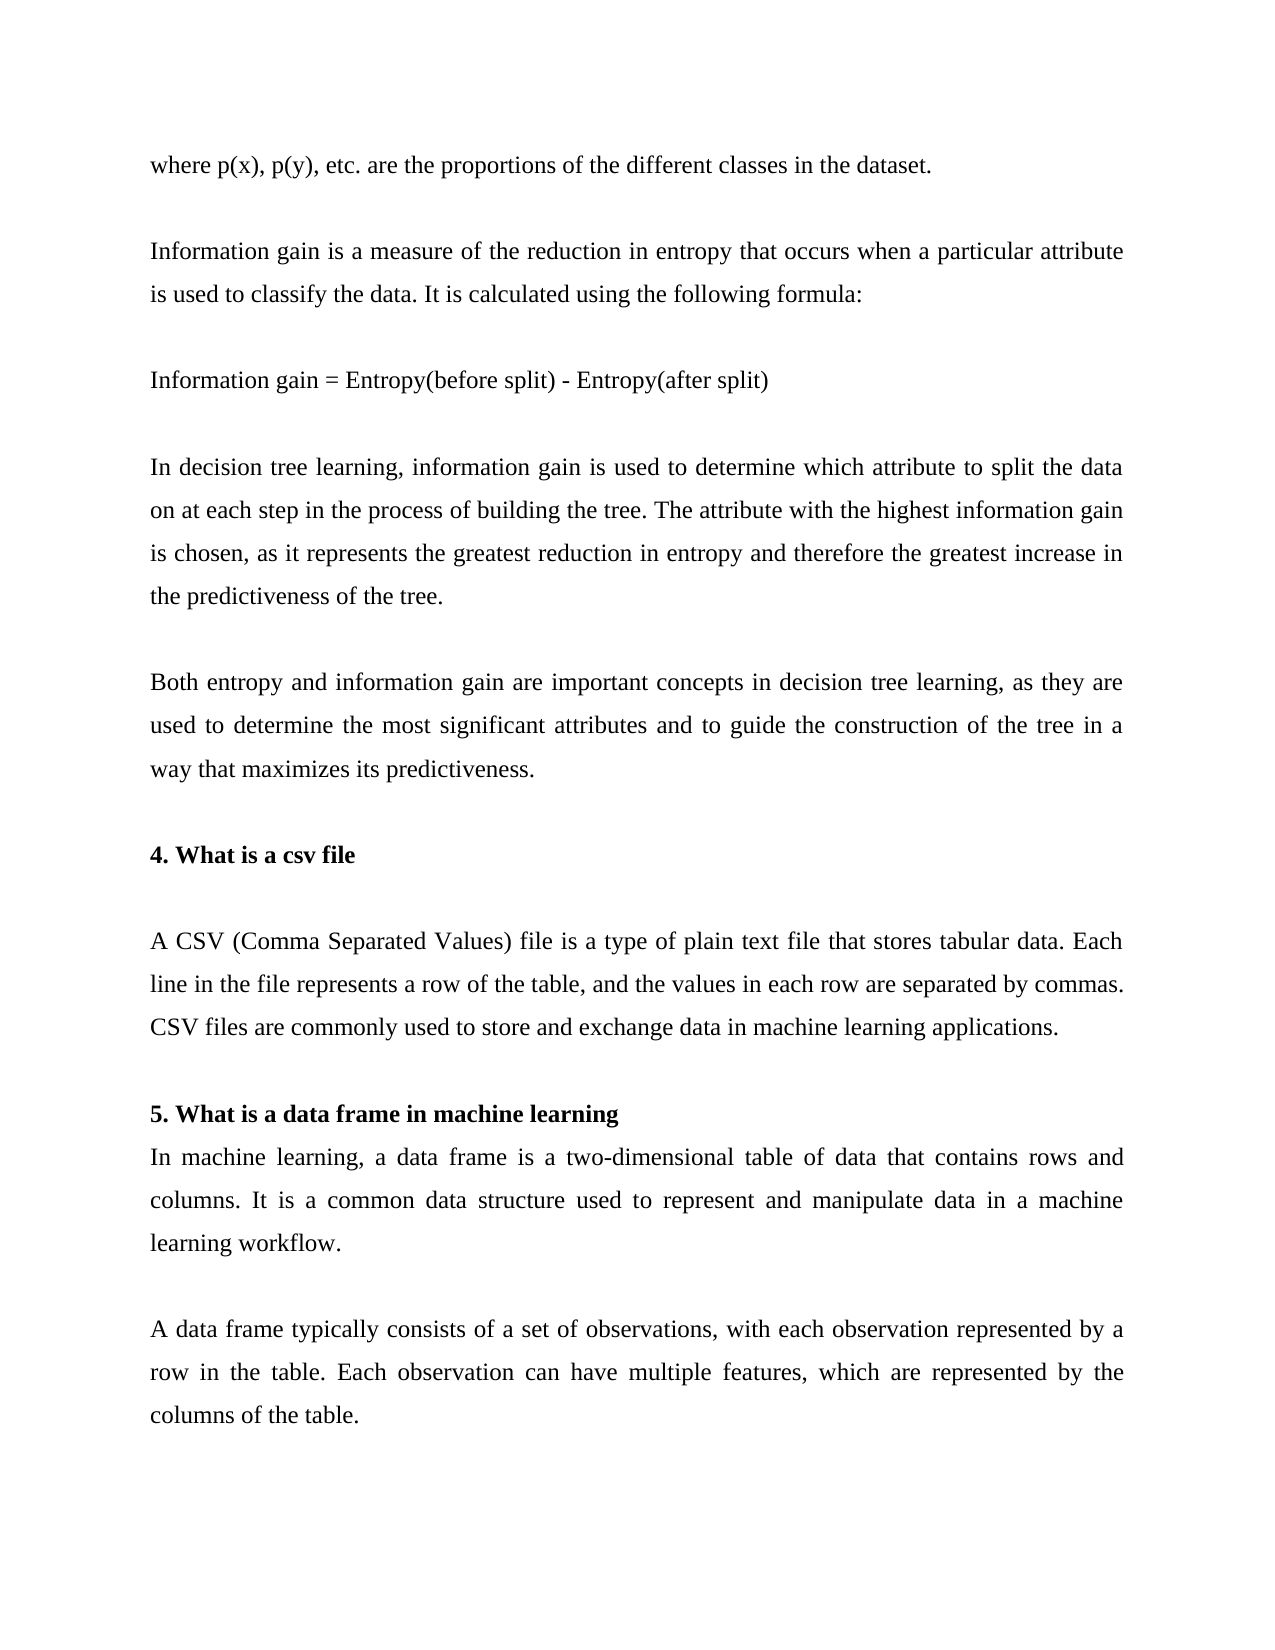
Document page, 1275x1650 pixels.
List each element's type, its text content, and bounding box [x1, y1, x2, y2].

text 4. What is a csv file [150, 840, 1125, 869]
text A data frame typically consists of a set of observations, with each observation represented by a row in the table. Each observation can have multiple features, which are represented by the columns of the table. [150, 1314, 1125, 1429]
text A CSV (Comma Separated Values) file is a type of plain text file that stores tabular data. Each line in the file represents a row of the table, and the values in each row are separated by commas. CSV files are commonly used to store and exchange data in machine learning applications. [150, 926, 1125, 1041]
text 5. What is a data frame in machine learning [150, 1099, 1125, 1127]
text In machine learning, a data frame is a two-dimensional table of data that contains rows and columns. It is a common data structure used to represent and manipulate data in a machine learning workflow. [150, 1142, 1125, 1257]
text where p(x), p(y), etc. are the proportions of the different classes in the dataset. [150, 150, 1125, 179]
text In decision tree learning, information gain is used to determine which attribute to split the data on at each step in the process of building the tree. The attribute with the highest information gain is chosen, as it represents the greatest reduction in entropy and therefore the greatest increase in the predictiveness of the tree. [150, 452, 1125, 610]
text Information gain = Entropy(before split) - Entropy(after split) [150, 366, 1125, 394]
text Both entropy and information gain are important concepts in decision tree learning, as they are used to determine the most significant attributes and to guide the construction of the tree in a way that maximizes its predictiveness. [150, 667, 1125, 782]
text Information gain is a measure of the reduction in entropy that occurs when a particular attribute is used to classify the data. It is calculated using the following formula: [150, 236, 1125, 308]
